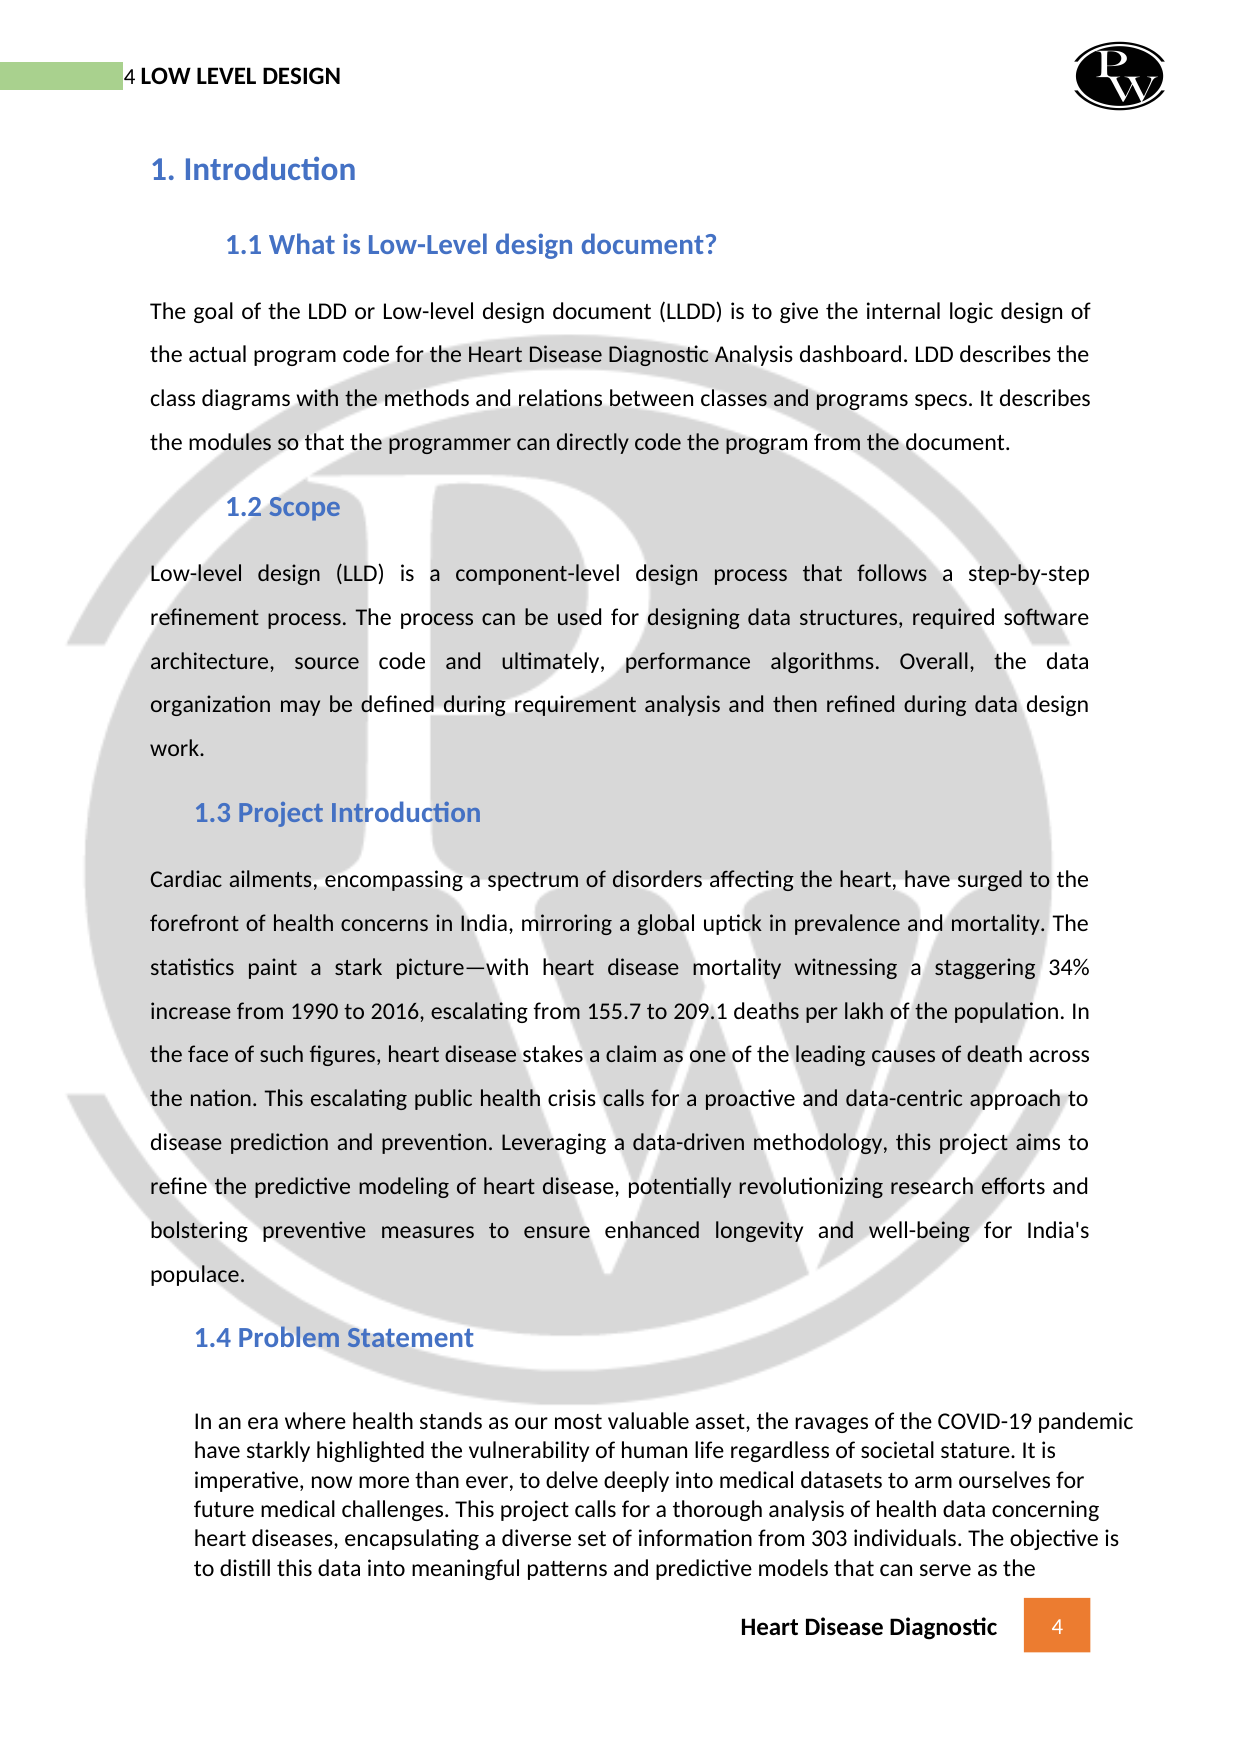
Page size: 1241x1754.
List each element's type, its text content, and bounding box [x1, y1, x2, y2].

list Introduction [150, 148, 1138, 189]
text Cardiac ailments, encompassing a spectrum of disorders affecting the heart, have surged to the forefront of health concerns in India, mirroring a global uptick in prevalence and mortality. The statistics paint a stark picture—with heart disease mortality witnessing a staggering 34% increase from 1990 to 2016, escalating from 155.7 to 209.1 deaths per lakh of the population. In the face of such figures, heart disease stakes a claim as one of the leading causes of death across the nation. This escalating public health crisis calls for a proactive and data-centric approach to disease prediction and prevention. Leveraging a data-driven methodology, this project aims to refine the predictive modeling of heart disease, potentially revolutionizing research efforts and bolstering preventive measures to ensure enhanced longevity and well-being for India's populace. [150, 864, 1091, 1288]
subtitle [194, 1406, 1138, 1582]
text Low-level design (LLD) is a component-level design process that follows a step-by-step refinement process. The process can be used for designing data structures, required software architecture, source code and ultimately, performance algorithms. Overall, the data organization may be defined during requirement analysis and then refined during data design work. [150, 558, 1091, 763]
subtitle 1.3 Project Introduction [194, 794, 1138, 830]
picture [1058, 0, 1180, 153]
list What is Low-Level design document? [225, 226, 1138, 261]
subtitle 1.4 Problem Statement [194, 1319, 1138, 1355]
subtitle Scope [225, 488, 1138, 523]
text The goal of the LDD or Low-level design document (LLDD) is to give the internal logic design of the actual program code for the Heart Disease Diagnostic Analysis dashboard. LDD describes the class diagrams with the methods and relations between classes and programs specs. It describes the modules so that the programmer can directly code the program from the document. [150, 296, 1091, 457]
